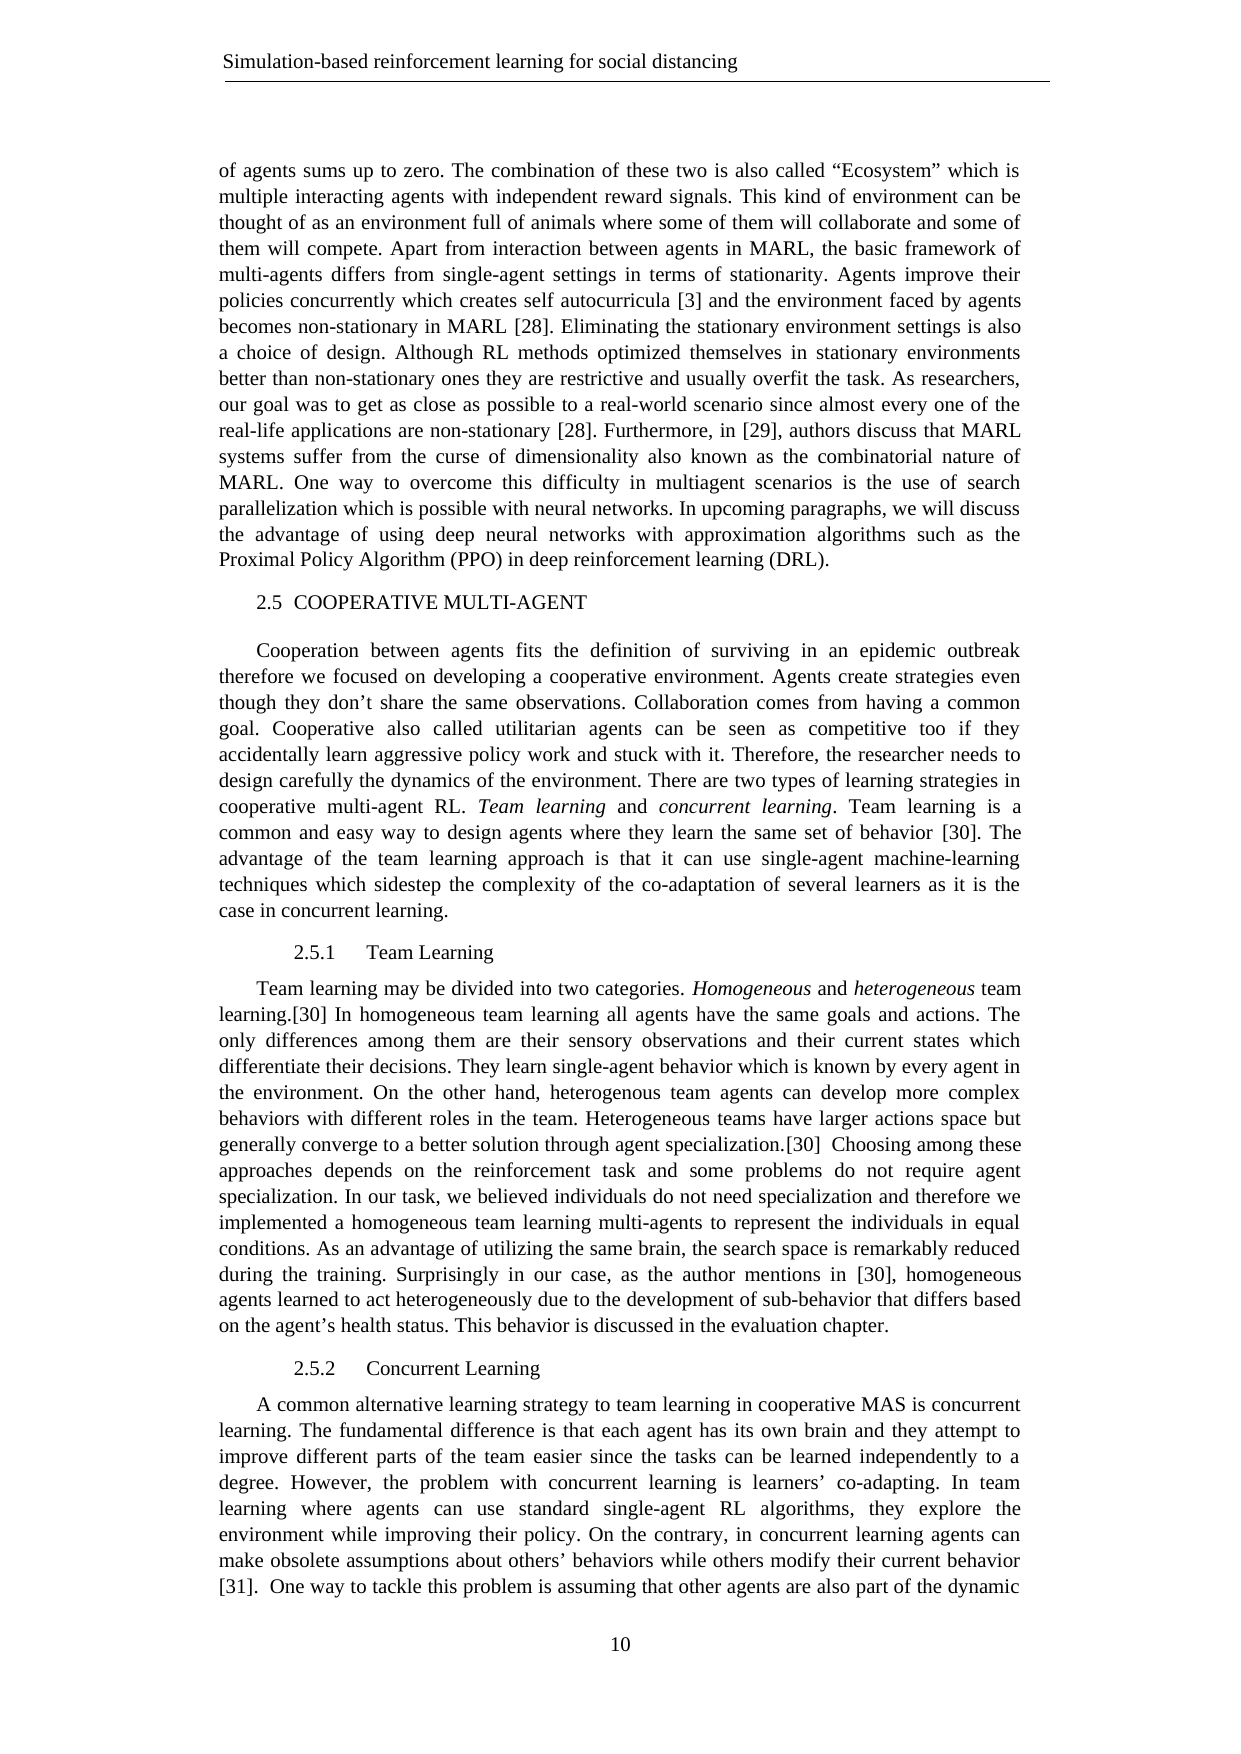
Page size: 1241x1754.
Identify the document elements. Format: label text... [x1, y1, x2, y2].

list COOPERATIVE MULTI-AGENT [256, 590, 1022, 614]
text Team learning may be divided into two categories. Homogeneous and heterogeneous team learning.[30] In homogeneous team learning all agents have the same goals and actions. The only differences among them are their sensory observations and their current states which differentiate their decisions. They learn single-agent behavior which is known by every agent in the environment. On the other hand, heterogenous team agents can develop more complex behaviors with different roles in the team. Heterogeneous teams have larger actions space but generally converge to a better solution through agent specialization.[30] Choosing among these approaches depends on the reinforcement task and some problems do not require agent specialization. In our task, we believed individuals do not need specialization and therefore we implemented a homogeneous team learning multi-agents to represent the individuals in equal conditions. As an advantage of utilizing the same brain, the search space is remarkably reduced during the training. Surprisingly in our case, as the author mentions in [30], homogeneous agents learned to act heterogeneously due to the development of sub-behavior that differs based on the agent’s health status. This behavior is discussed in the evaluation chapter. [218, 976, 1022, 1337]
text Cooperation between agents fits the definition of surviving in an epidemic outbreak therefore we focused on developing a cooperative environment. Agents create strategies even though they don’t share the same observations. Collaboration comes from having a common goal. Cooperative also called utilitarian agents can be seen as competitive too if they accidentally learn aggressive policy work and stuck with it. Therefore, the researcher needs to design carefully the dynamics of the environment. There are two types of learning strategies in cooperative multi-agent RL. Team learning and concurrent learning. Team learning is a common and easy way to design agents where they learn the same set of behavior [30]. The advantage of the team learning approach is that it can use single-agent machine-learning techniques which sidestep the complexity of the co-adaptation of several learners as it is the case in concurrent learning. [218, 638, 1022, 922]
subtitle Team Learning [293, 940, 1022, 964]
subtitle Concurrent Learning [293, 1356, 1022, 1380]
